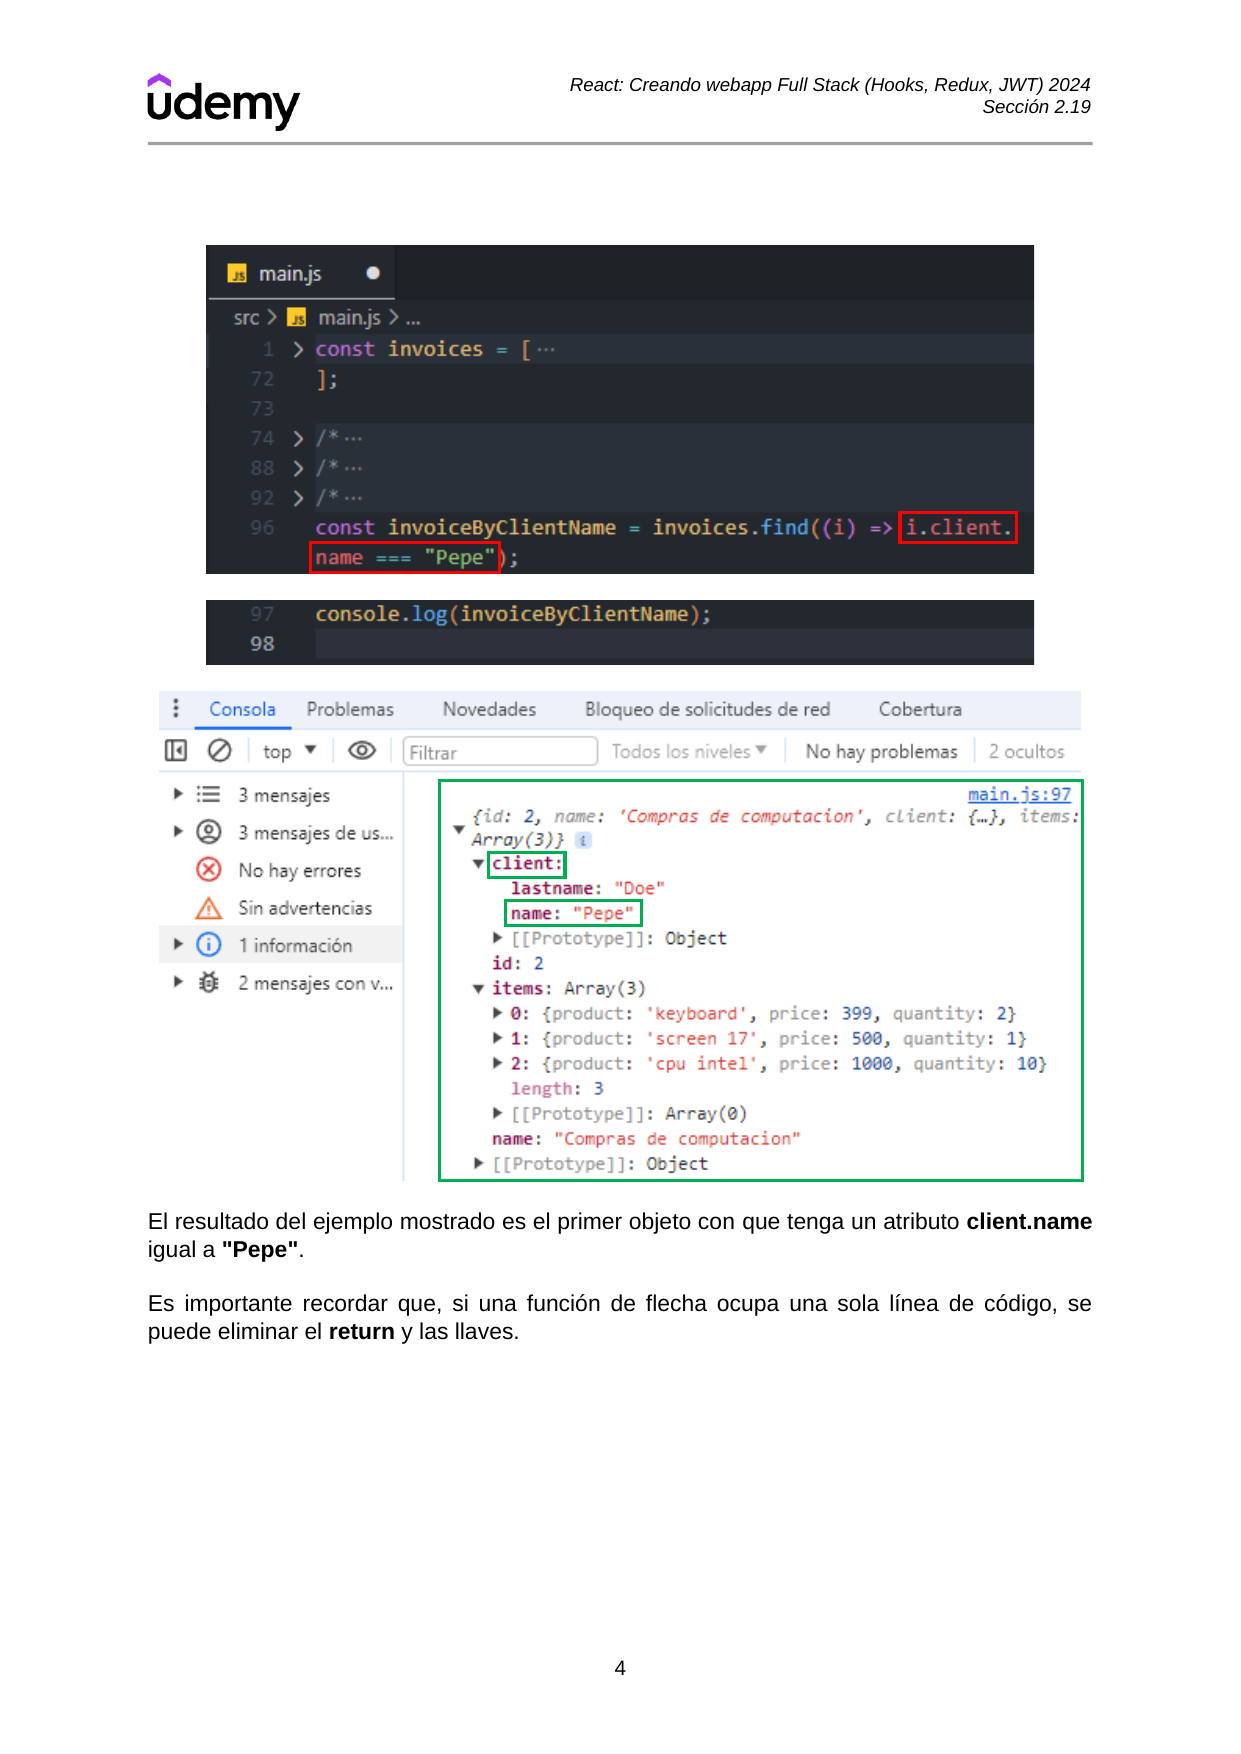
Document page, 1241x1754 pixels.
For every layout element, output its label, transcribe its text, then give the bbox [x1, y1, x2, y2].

picture [206, 245, 1035, 574]
text El resultado del ejemplo mostrado es el primer objeto con que tenga un atributo client.name igual a "Pepe". [148, 1208, 1092, 1263]
picture [147, 73, 301, 131]
picture [159, 691, 1082, 1181]
picture [441, 782, 1081, 1179]
picture [206, 600, 1035, 665]
text Es importante recordar que, si una función de flecha ocupa una sola línea de código, se puede eliminar el return y las llaves. [148, 1290, 1092, 1344]
picture [312, 544, 498, 571]
